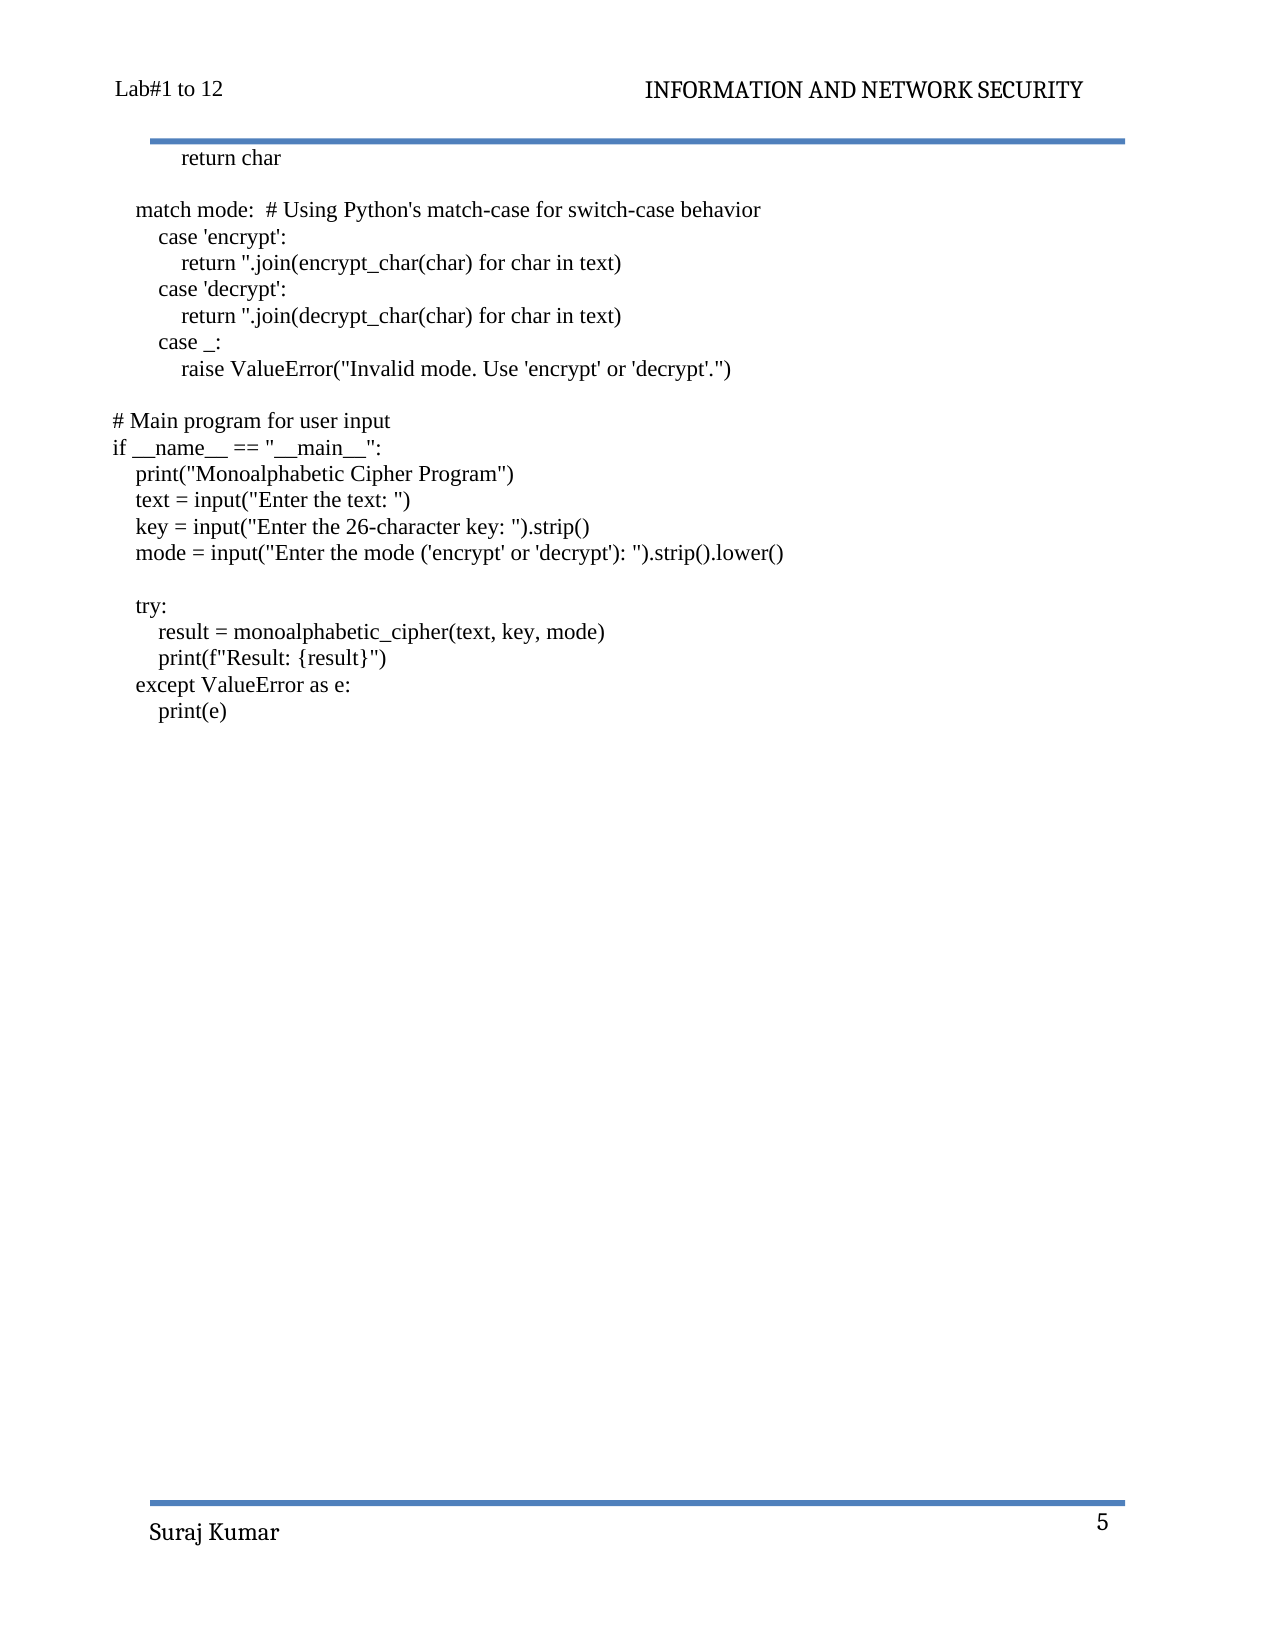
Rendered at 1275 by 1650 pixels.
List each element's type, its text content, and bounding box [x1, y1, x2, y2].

text except ValueError as e: [112, 671, 1125, 697]
text case 'encrypt': [112, 223, 1125, 249]
text print(f"Result: {result}") [112, 644, 1125, 671]
text result = monoalphabetic_cipher(text, key, mode) [112, 618, 1125, 644]
text case _: [112, 328, 1125, 354]
text # Main program for user input [112, 407, 1125, 434]
text mode = input("Enter the mode ('encrypt' or 'decrypt'): ").strip().lower() [112, 539, 1125, 565]
text try: [112, 592, 1125, 618]
text return ''.join(encrypt_char(char) for char in text) [112, 249, 1125, 276]
text print(e) [112, 697, 1125, 723]
text raise ValueError("Invalid mode. Use 'encrypt' or 'decrypt'.") [112, 354, 1125, 381]
text match mode: # Using Python's match-case for switch-case behavior [112, 196, 1125, 223]
text case 'decrypt': [112, 276, 1125, 302]
text text = input("Enter the text: ") [112, 486, 1125, 513]
text return ''.join(decrypt_char(char) for char in text) [112, 302, 1125, 328]
text return char [112, 144, 1125, 170]
text if __name__ == "__main__": [112, 434, 1125, 460]
text key = input("Enter the 26-character key: ").strip() [112, 513, 1125, 539]
text print("Monoalphabetic Cipher Program") [112, 460, 1125, 486]
